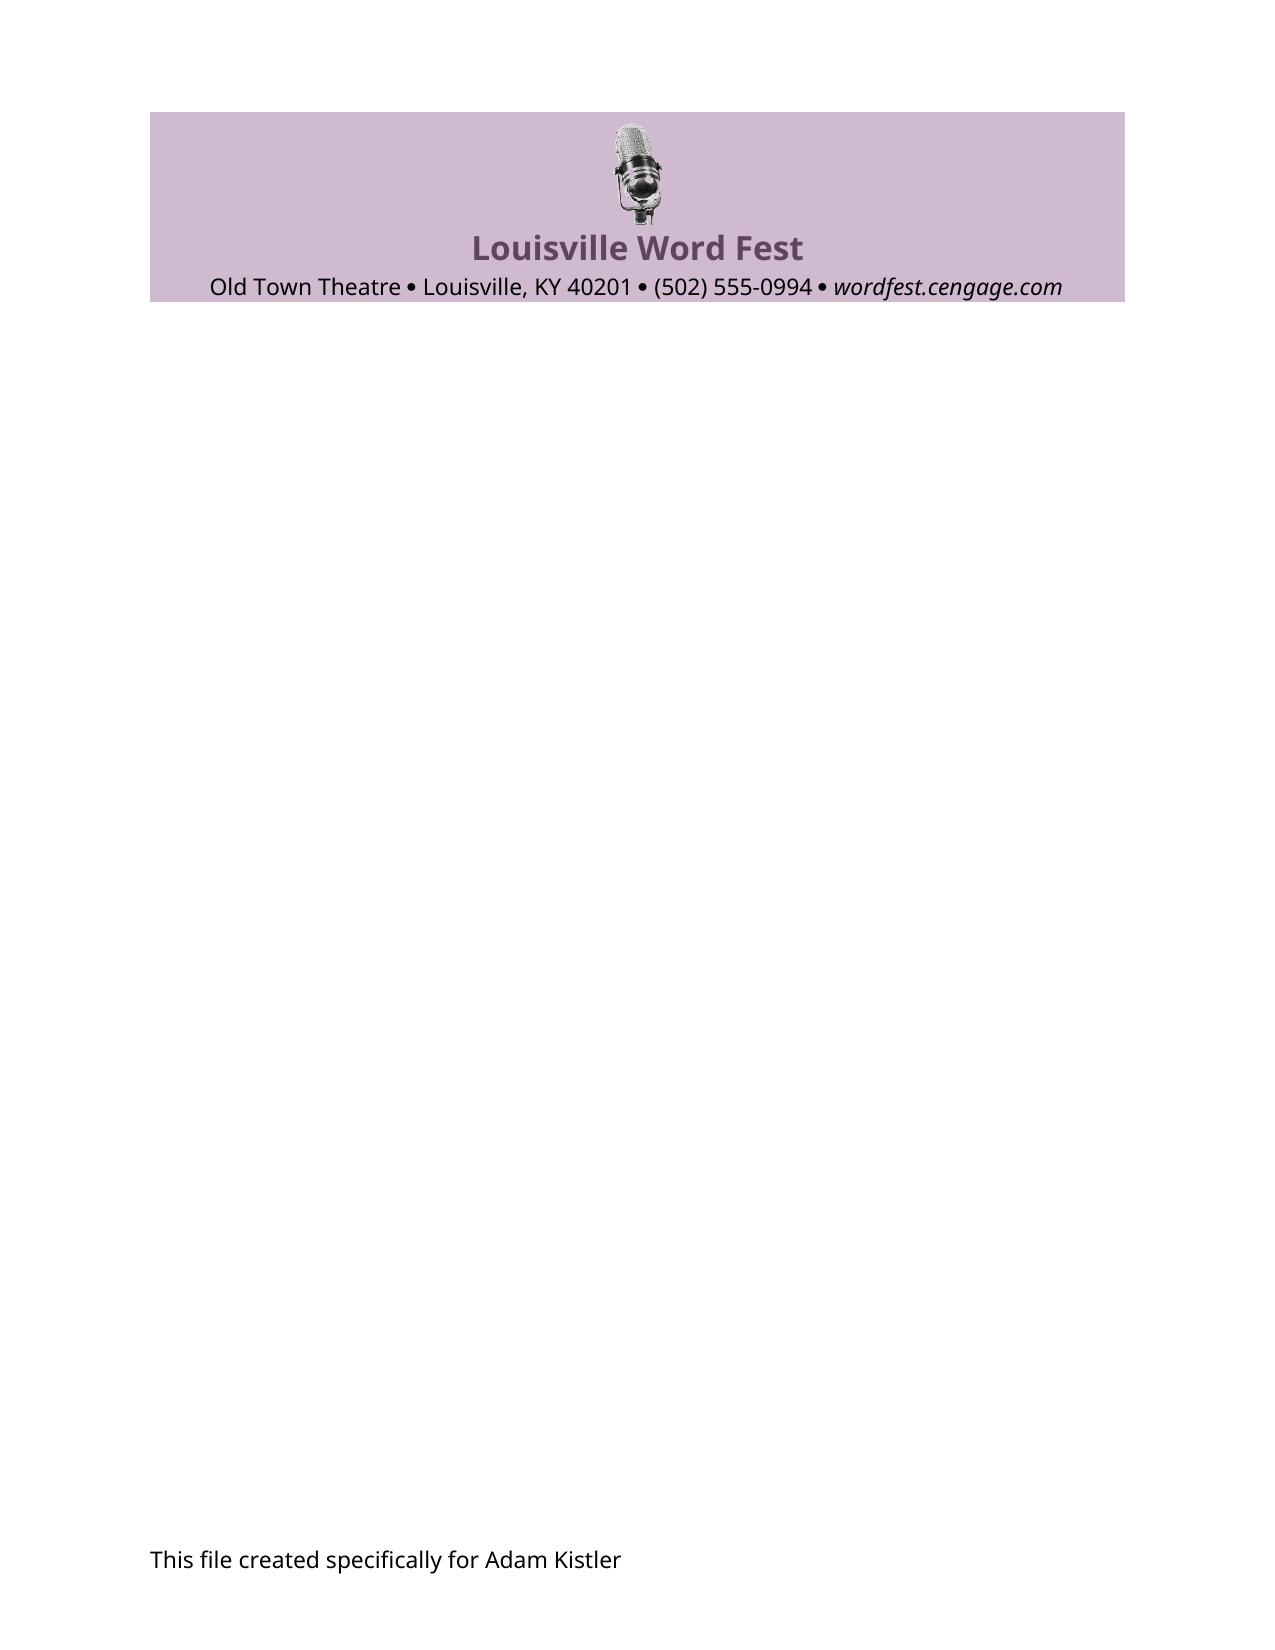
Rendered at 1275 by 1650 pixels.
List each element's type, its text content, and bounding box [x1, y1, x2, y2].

subtitle Louisville Word Fest [150, 225, 1125, 270]
picture [600, 112, 675, 225]
text Old Town Theatre Louisville, KY 40201 (502) 555-0994 wordfest.cengage.com [150, 270, 1125, 302]
